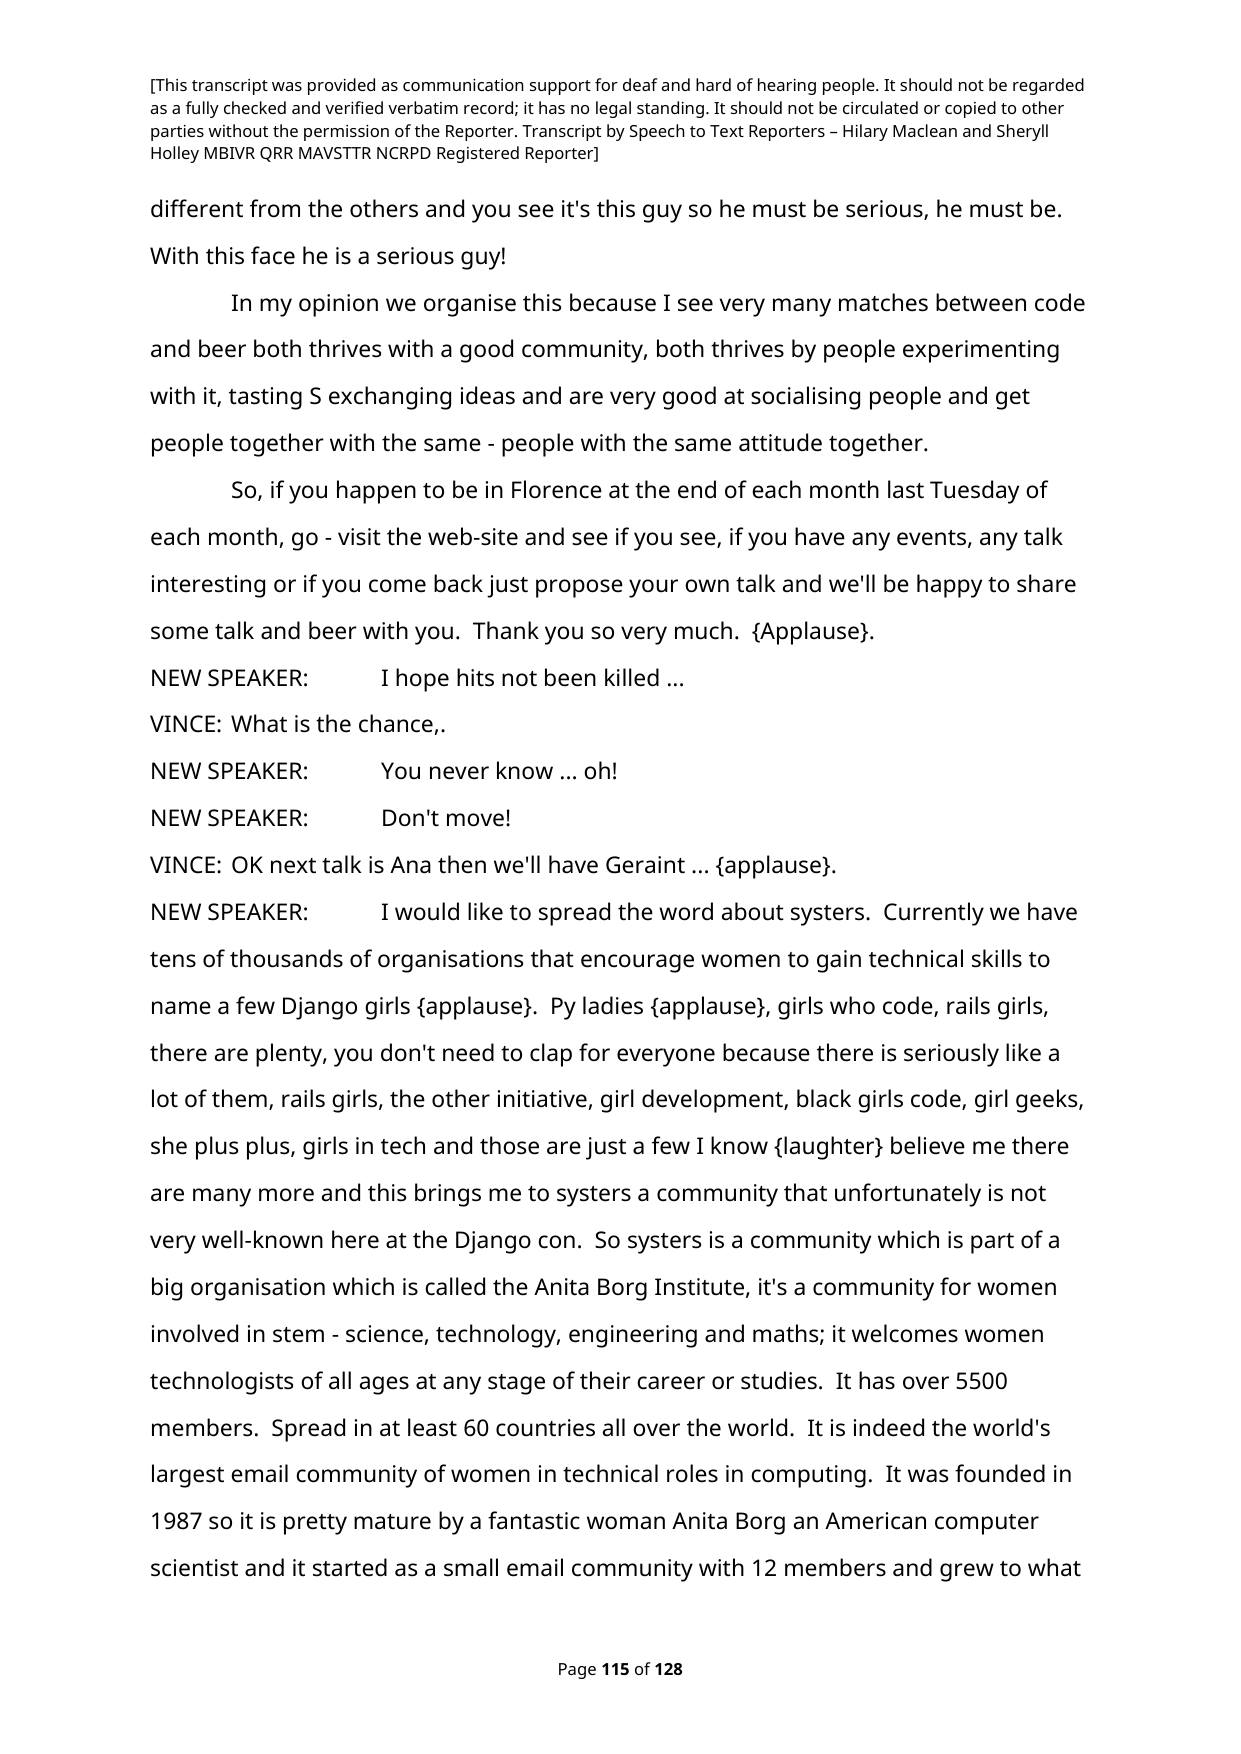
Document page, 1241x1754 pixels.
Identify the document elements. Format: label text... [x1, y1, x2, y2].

text VINCE: What is the chance,. [150, 708, 1090, 739]
text In my opinion we organise this because I see very many matches between code and beer both thrives with a good community, both thrives by people experimenting with it, tasting S exchanging ideas and are very good at socialising people and get people together with the same - people with the same attitude together. [150, 286, 1090, 458]
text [150, 896, 1090, 1583]
text NEW SPEAKER: I hope hits not been killed ... [150, 661, 1090, 693]
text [150, 193, 1090, 271]
text NEW SPEAKER: Don't move! [150, 802, 1090, 833]
text NEW SPEAKER: You never know ... oh! [150, 755, 1090, 786]
text So, if you happen to be in Florence at the end of each month last Tuesday of each month, go - visit the web-site and see if you see, if you have any events, any talk interesting or if you come back just propose your own talk and we'll be happy to share some talk and beer with you. Thank you so very much. {Applause}. [150, 474, 1090, 646]
text VINCE: OK next talk is Ana then we'll have Geraint ... {applause}. [150, 849, 1090, 880]
